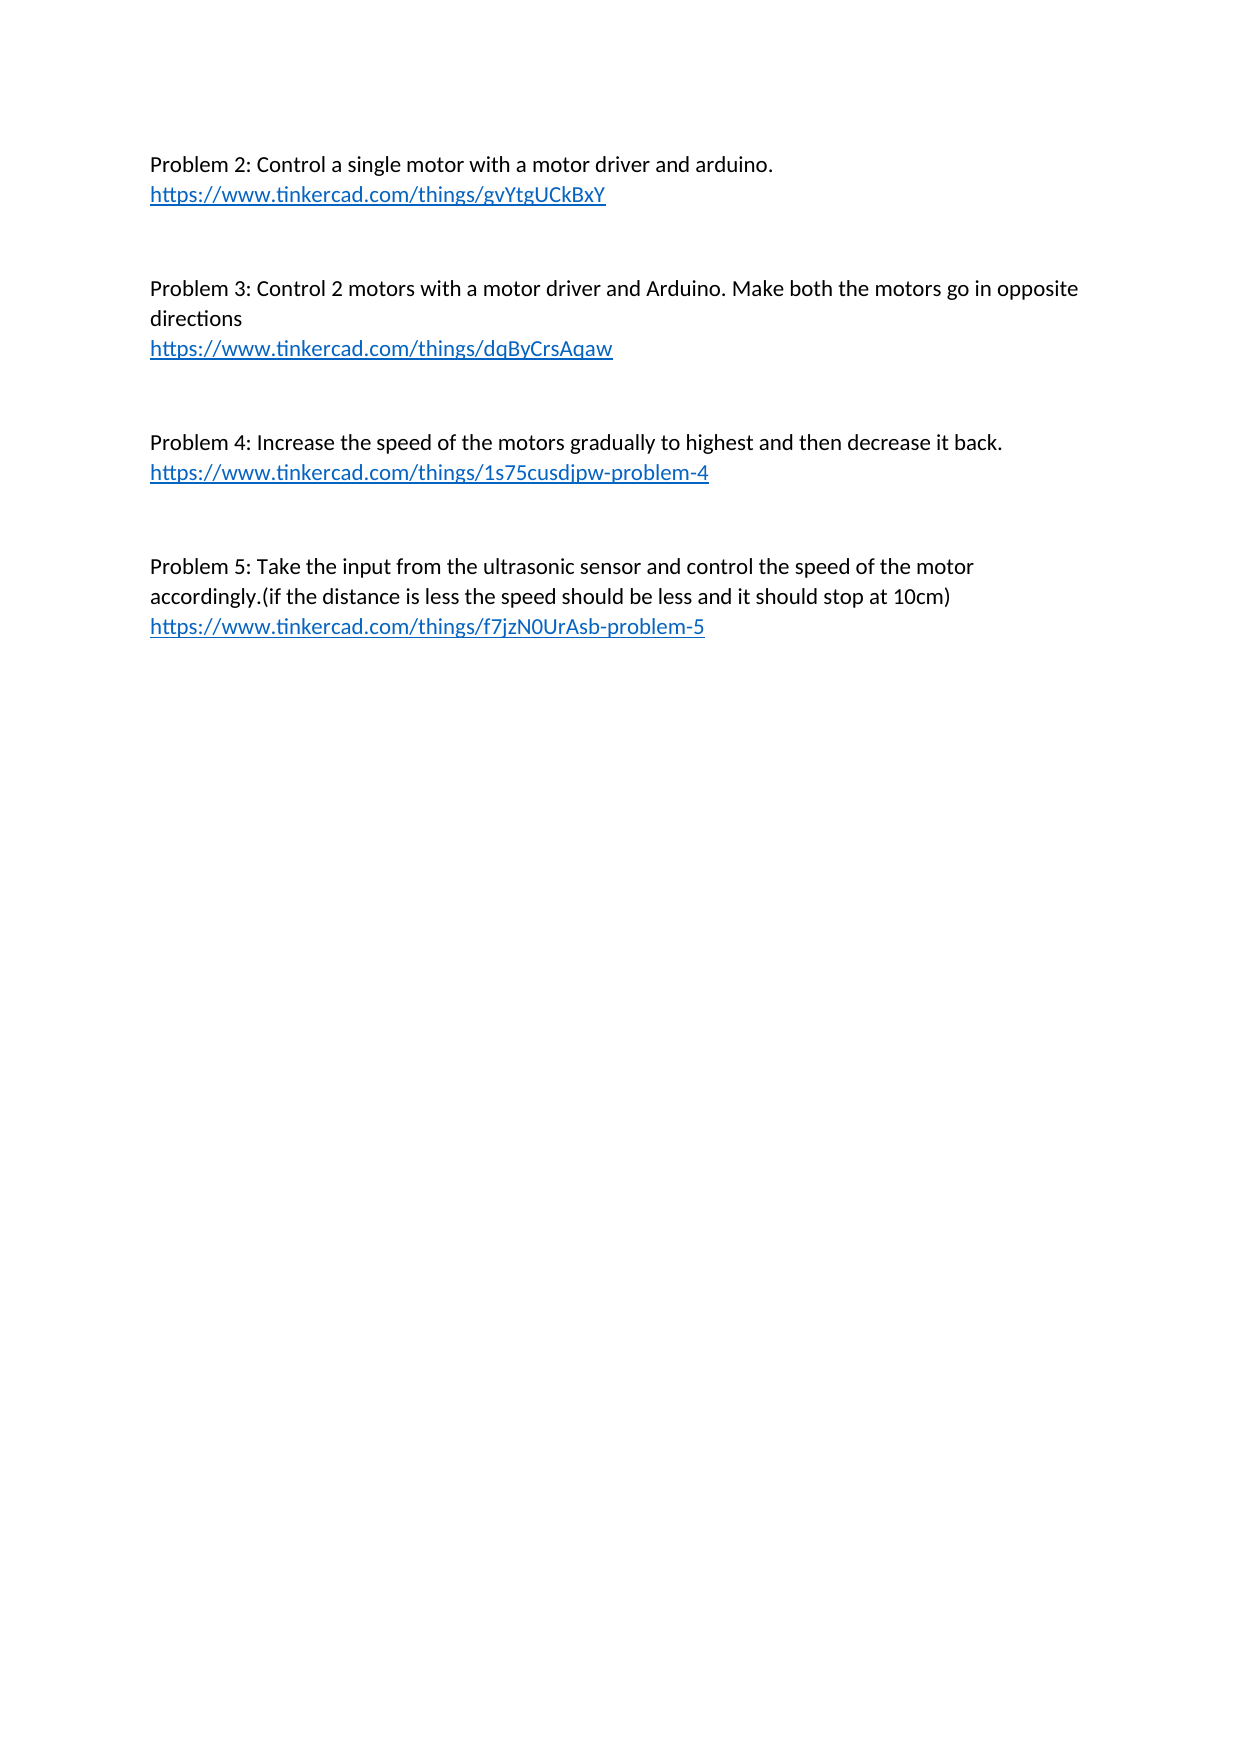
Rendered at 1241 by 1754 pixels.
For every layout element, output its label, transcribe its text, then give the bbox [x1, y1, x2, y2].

text Problem 3: Control 2 motors with a motor driver and Arduino. Make both the motors go in opposite directions [150, 274, 1090, 332]
text https://www.tinkercad.com/things/1s75cusdjpw-problem-4 [150, 458, 1090, 486]
text Problem 4: Increase the speed of the motors gradually to highest and then decrease it back. [150, 428, 1090, 456]
text https://www.tinkercad.com/things/dqByCrsAqaw [150, 334, 1090, 362]
text https://www.tinkercad.com/things/gvYtgUCkBxY [150, 180, 1090, 208]
text Problem 5: Take the input from the ultrasonic sensor and control the speed of the motor accordingly.(if the distance is less the speed should be less and it should stop at 10cm) [150, 552, 1090, 610]
text https://www.tinkercad.com/things/f7jzN0UrAsb-problem-5 [150, 612, 1090, 641]
text Problem 2: Control a single motor with a motor driver and arduino. [150, 150, 1090, 178]
